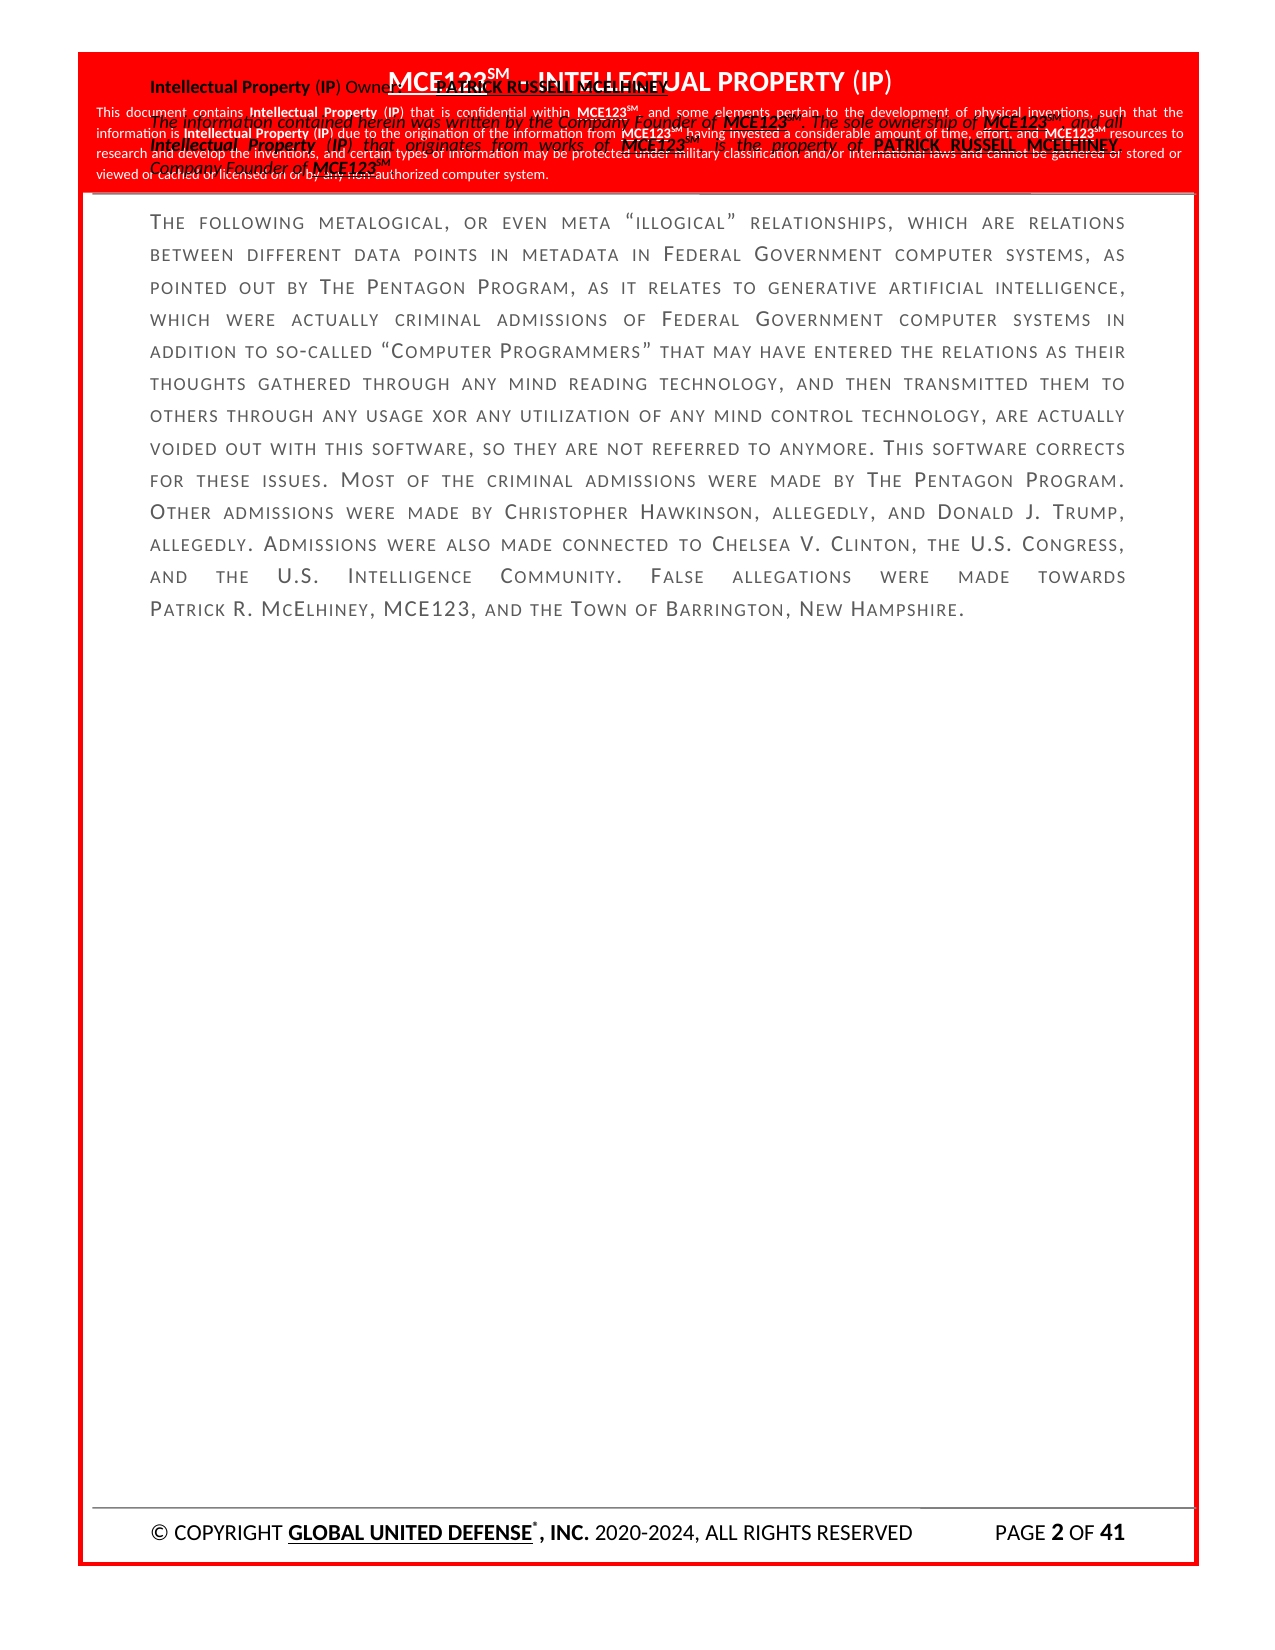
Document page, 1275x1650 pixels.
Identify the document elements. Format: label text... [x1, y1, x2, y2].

subtitle The following metalogical, or even meta “illogical” relationships, which are relations between different data points in metadata in Federal Government computer systems, as pointed out by The Pentagon Program, as it relates to generative artificial intelligence, which were actually criminal admissions of Federal Government computer systems in addition to so-called “Computer Programmers” that may have entered the relations as their thoughts gathered through any mind reading technology, and then transmitted them to others through any usage xor any utilization of any mind control technology, are actually voided out with this software, so they are not referred to anymore. This software corrects for these issues. Most of the criminal admissions were made by The Pentagon Program. Other admissions were made by Christopher Hawkinson, allegedly, and Donald J. Trump, allegedly. Admissions were also made connected to Chelsea V. Clinton, the U.S. Congress, and the U.S. Intelligence Community. False allegations were made towards Patrick R. McElhiney, MCE123, and the Town of Barrington, New Hampshire. [150, 207, 1125, 622]
